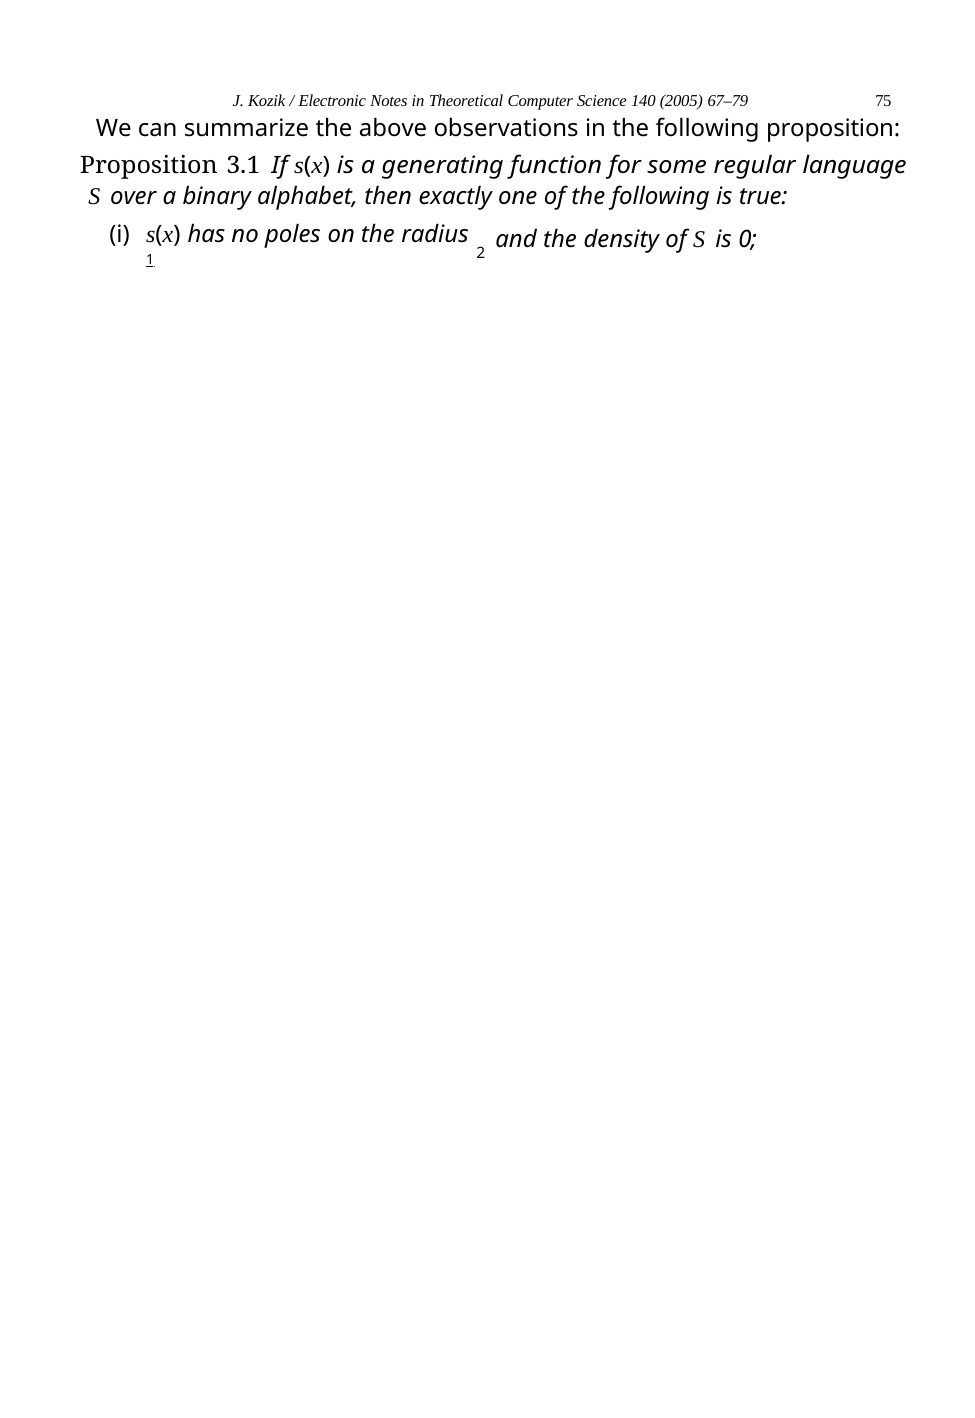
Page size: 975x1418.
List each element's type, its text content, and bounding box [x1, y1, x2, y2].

list s(x) has no poles on the radius 1 [109, 216, 484, 282]
text and the density of S is 0; [495, 222, 908, 254]
text S over a binary alphabet, then exactly one of the following is true: [73, 179, 803, 211]
text We can summarize the above observations in the following proposition: [87, 110, 908, 142]
text Proposition 3.1 If s(x) is a generating function for some regular language [78, 148, 908, 179]
